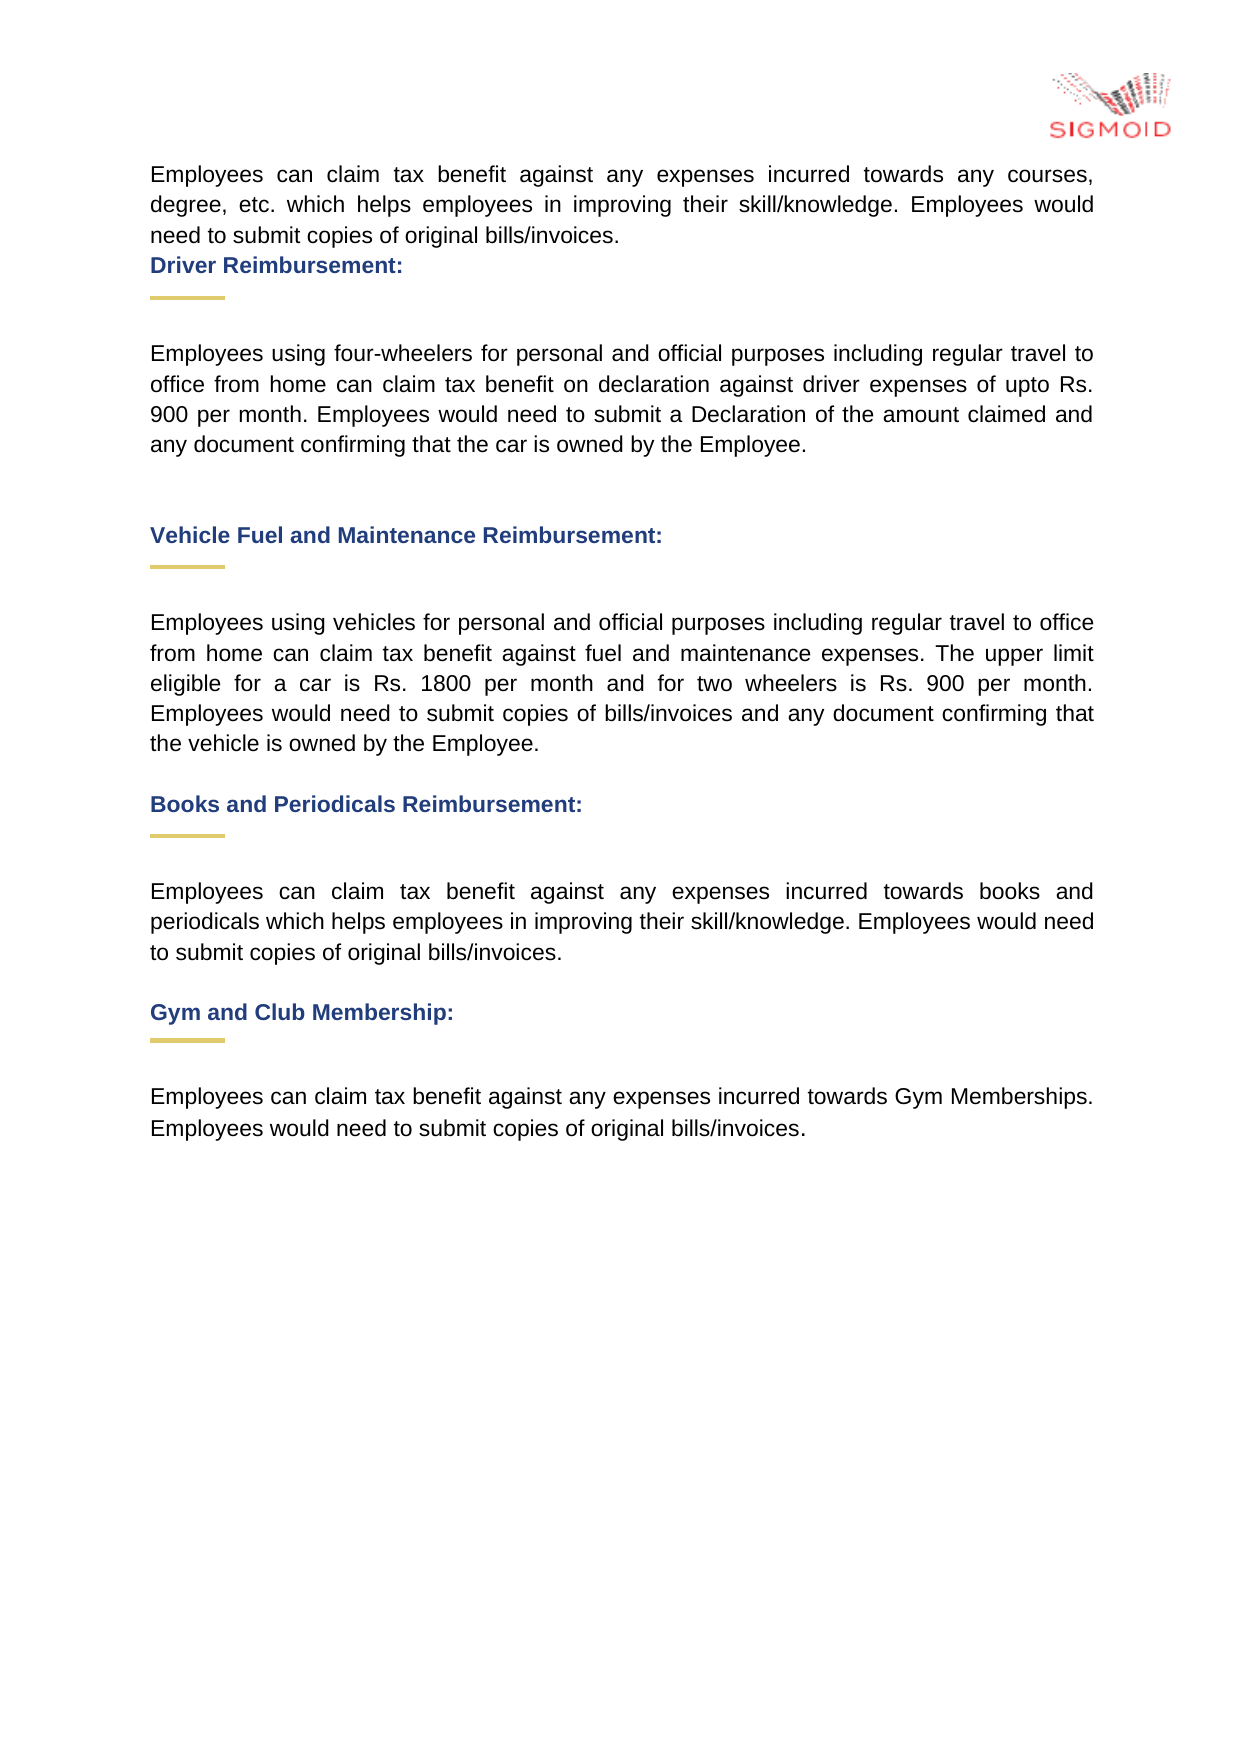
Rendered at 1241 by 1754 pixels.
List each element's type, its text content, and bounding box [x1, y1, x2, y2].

text Gym and Club Membership: [150, 999, 1095, 1025]
text Vehicle Fuel and Maintenance Reimbursement: [150, 522, 1095, 548]
text Books and Periodicals Reimbursement: [150, 791, 1095, 817]
text Employees can claim tax benefit against any expenses incurred towards any courses, degree, etc. which helps employees in improving their skill/knowledge. Employees would need to submit copies of original bills/invoices. [150, 161, 1095, 248]
text Employees using four-wheelers for personal and official purposes including regular travel to office from home can claim tax benefit on declaration against driver expenses of upto Rs. 900 per month. Employees would need to submit a Declaration of the amount claimed and any document confirming that the car is owned by the Employee. [150, 340, 1095, 457]
text Employees using vehicles for personal and official purposes including regular travel to office from home can claim tax benefit against fuel and maintenance expenses. The upper limit eligible for a car is Rs. 1800 per month and for two wheelers is Rs. 900 per month. Employees would need to submit copies of bills/invoices and any document confirming that the vehicle is owned by the Employee. [150, 609, 1095, 756]
text Employees can claim tax benefit against any expenses incurred towards Gym Memberships. Employees would need to submit copies of original bills/invoices. [150, 1083, 1095, 1142]
text Employees can claim tax benefit against any expenses incurred towards books and periodicals which helps employees in improving their skill/knowledge. Employees would need to submit copies of original bills/invoices. [150, 878, 1095, 965]
text Driver Reimbursement: [150, 252, 1095, 278]
picture [1050, 73, 1199, 162]
